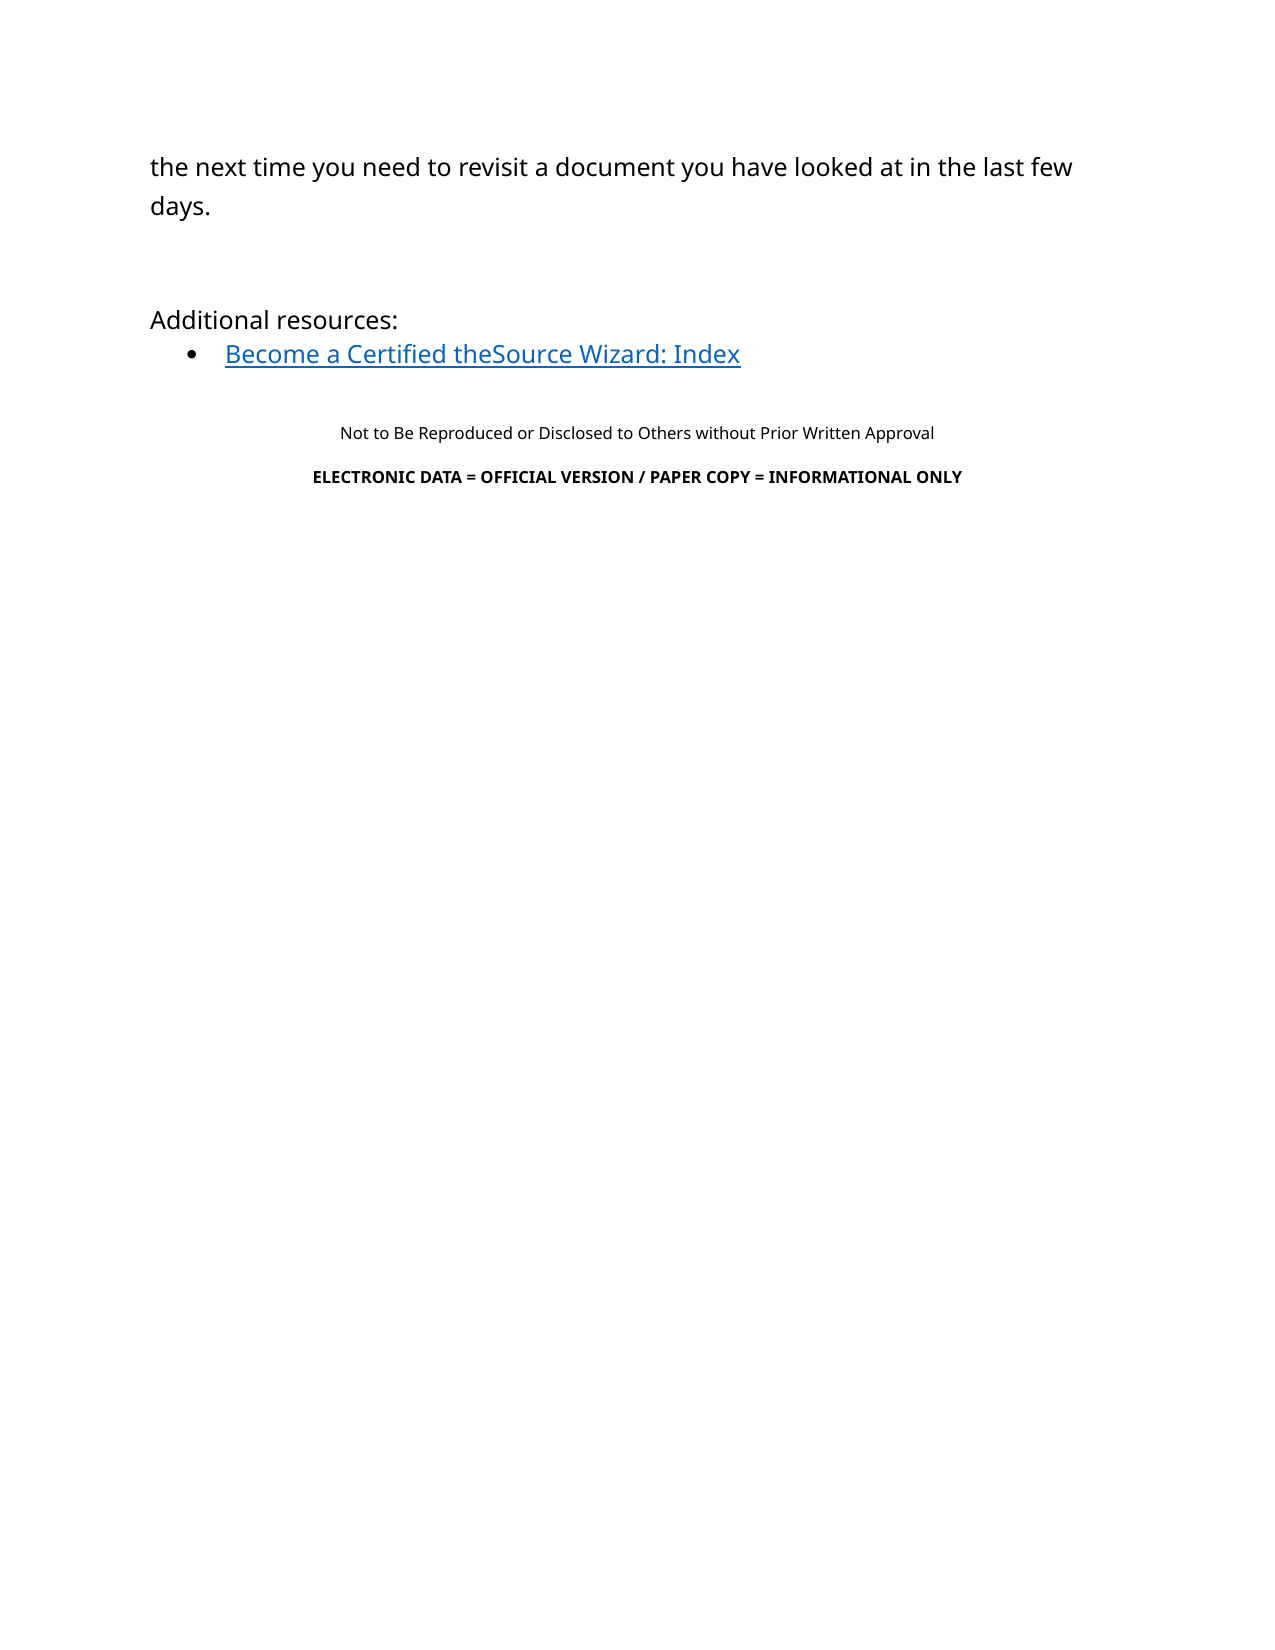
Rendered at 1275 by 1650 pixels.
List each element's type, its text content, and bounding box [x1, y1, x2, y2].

text Not to Be Reproduced or Disclosed to Others without Prior Written Approval [150, 422, 1125, 444]
text ELECTRONIC DATA = OFFICIAL VERSION / PAPER COPY = INFORMATIONAL ONLY [150, 466, 1125, 489]
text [150, 150, 1125, 222]
list Become a Certified theSource Wizard: Index [187, 337, 1125, 371]
list Additional resources: [150, 303, 1125, 337]
